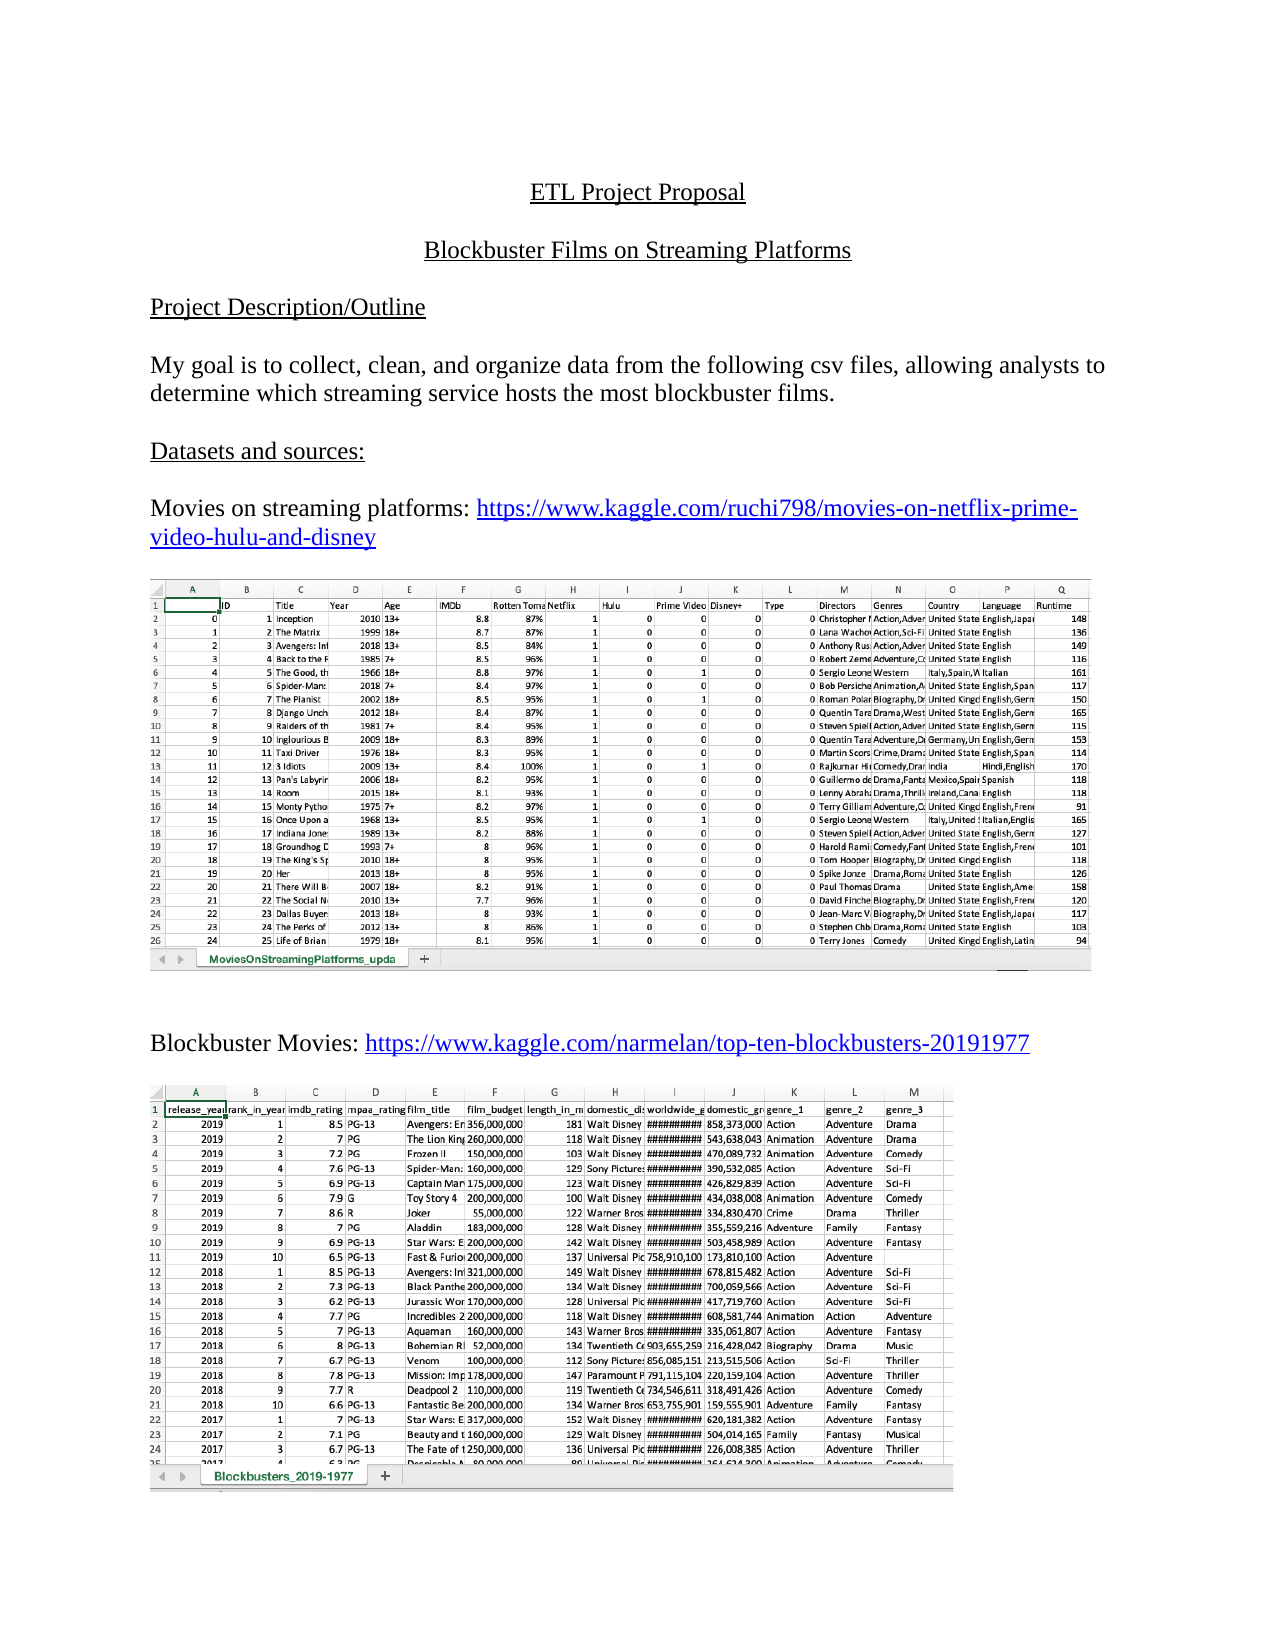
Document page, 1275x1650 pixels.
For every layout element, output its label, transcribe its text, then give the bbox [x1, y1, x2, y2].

text Movies on streaming platforms: https://www.kaggle.com/ruchi798/movies-on-netflix-prime-video-hulu-and-disney [150, 493, 1125, 551]
text Blockbuster Movies: https://www.kaggle.com/narmelan/top-ten-blockbusters-20191977 [150, 1028, 1125, 1057]
text My goal is to collect, clean, and organize data from the following csv files, allowing analysts to determine which streaming service hosts the most blockbuster films. [150, 350, 1125, 407]
text ETL Project Proposal [150, 177, 1125, 206]
text Project Description/Outline [150, 292, 1125, 321]
picture [150, 1085, 954, 1492]
text Datasets and sources: [150, 436, 1125, 465]
text Blockbuster Films on Streaming Platforms [150, 235, 1125, 263]
picture [150, 579, 1092, 971]
